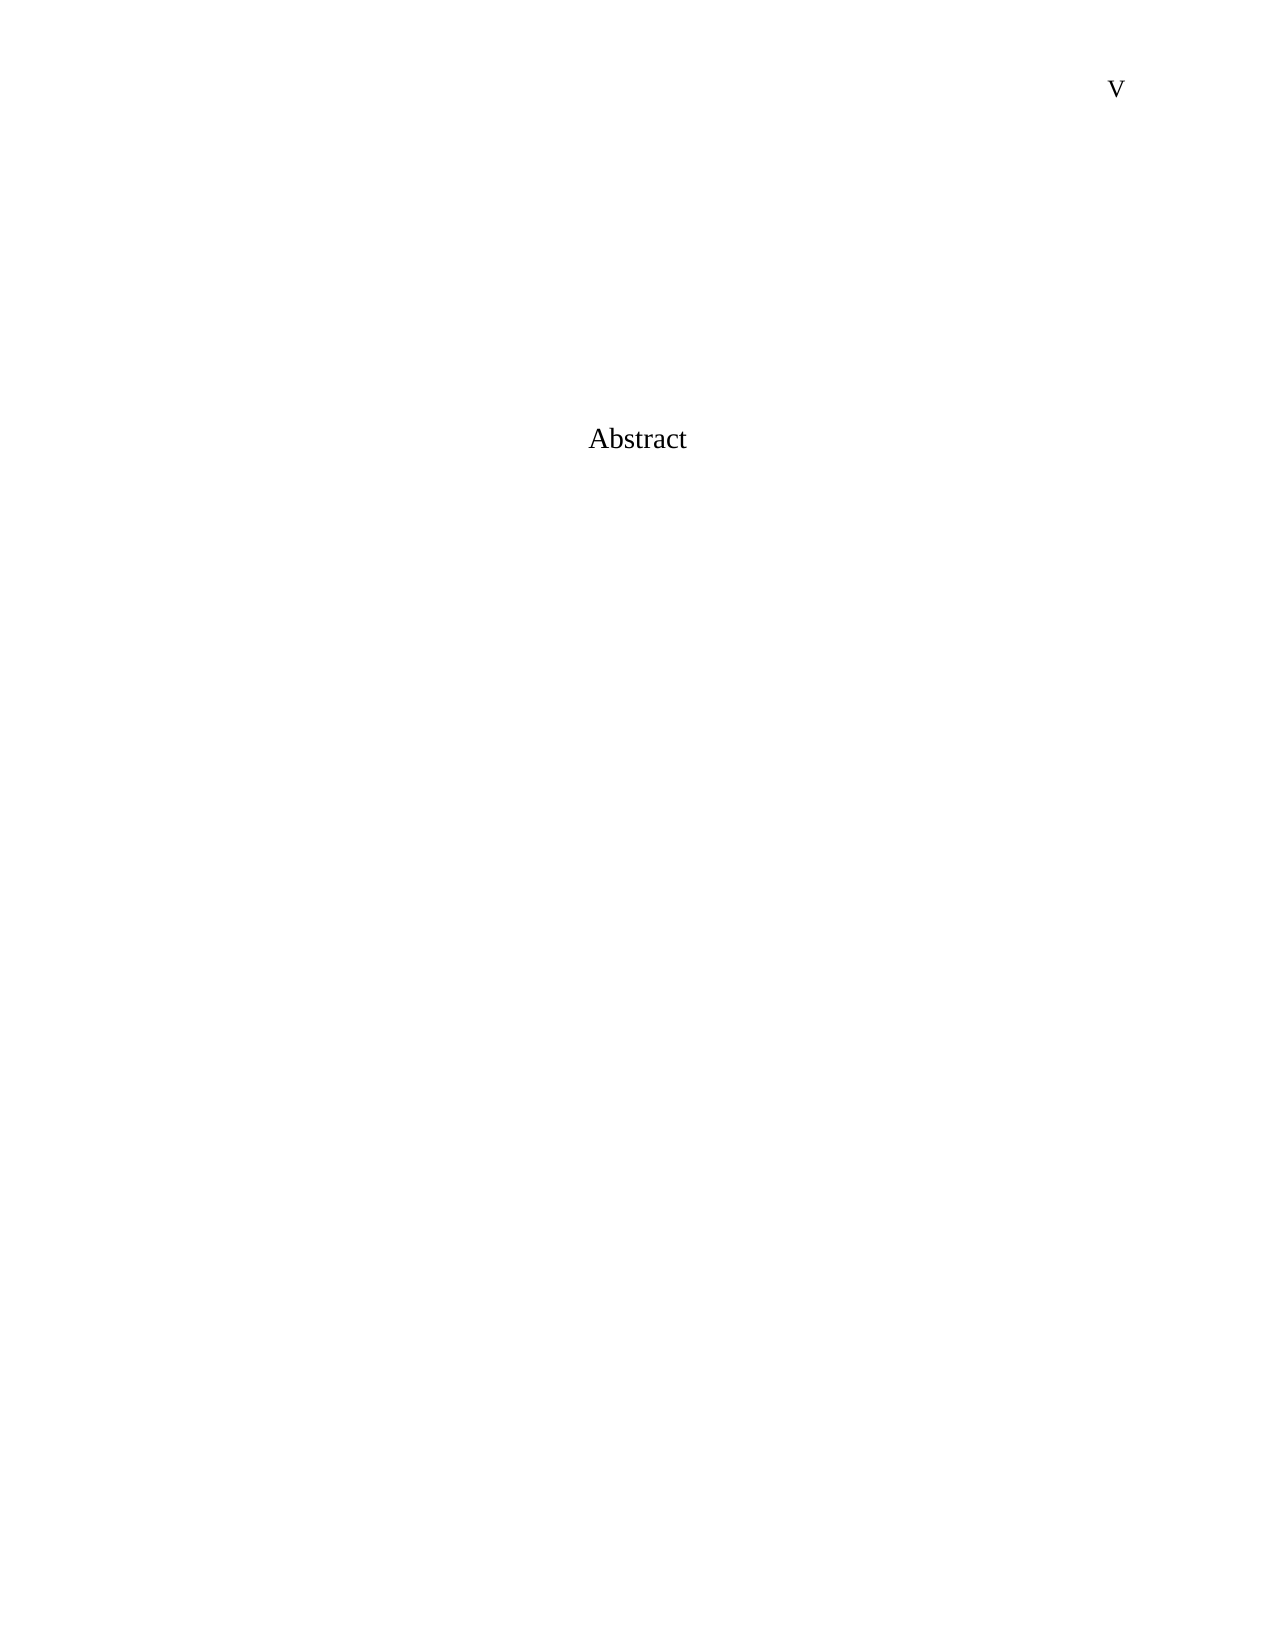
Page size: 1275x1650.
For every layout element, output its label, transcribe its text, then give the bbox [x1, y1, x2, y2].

subtitle Abstract [150, 421, 1125, 455]
